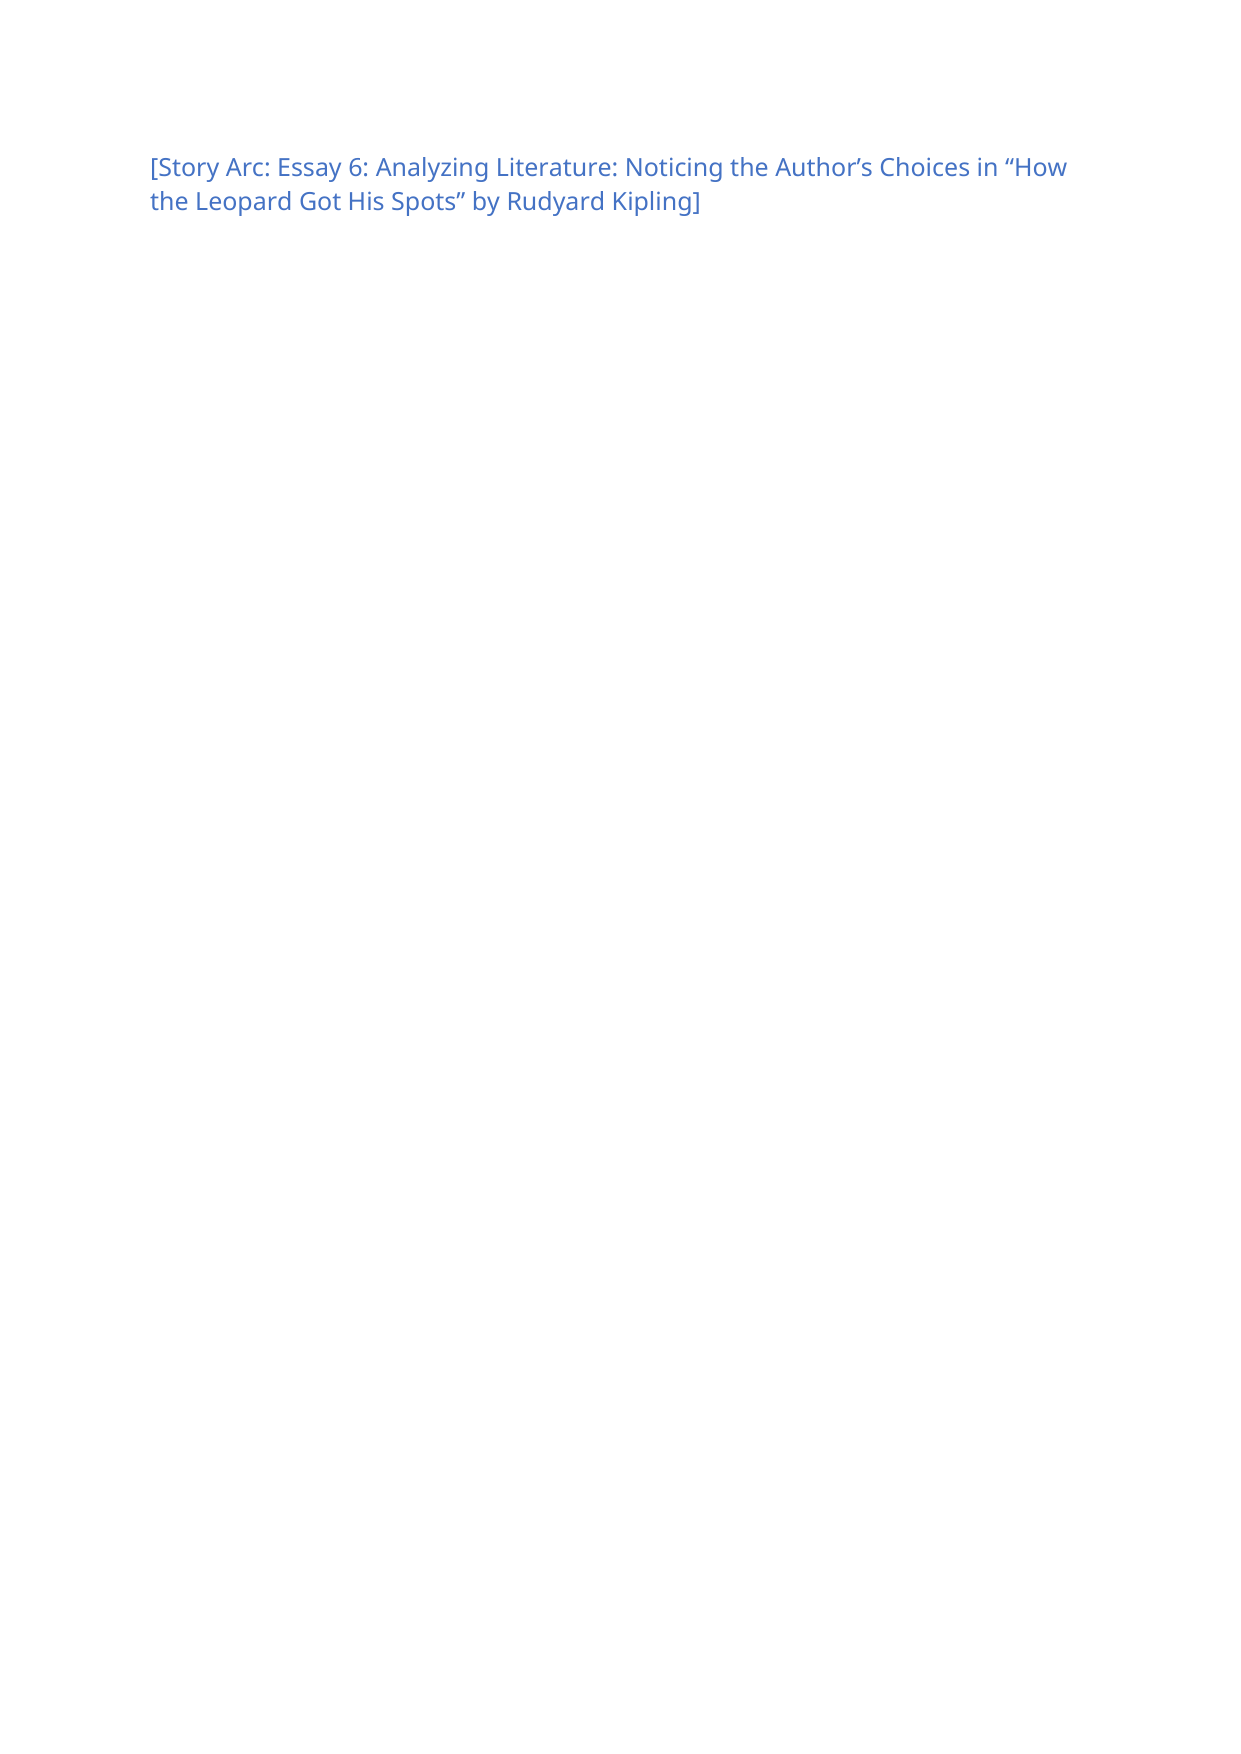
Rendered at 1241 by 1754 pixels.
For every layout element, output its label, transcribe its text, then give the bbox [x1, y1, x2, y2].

text [Story Arc: Essay 6: Analyzing Literature: Noticing the Author’s Choices in “How the Leopard Got His Spots” by Rudyard Kipling] [150, 150, 1090, 218]
